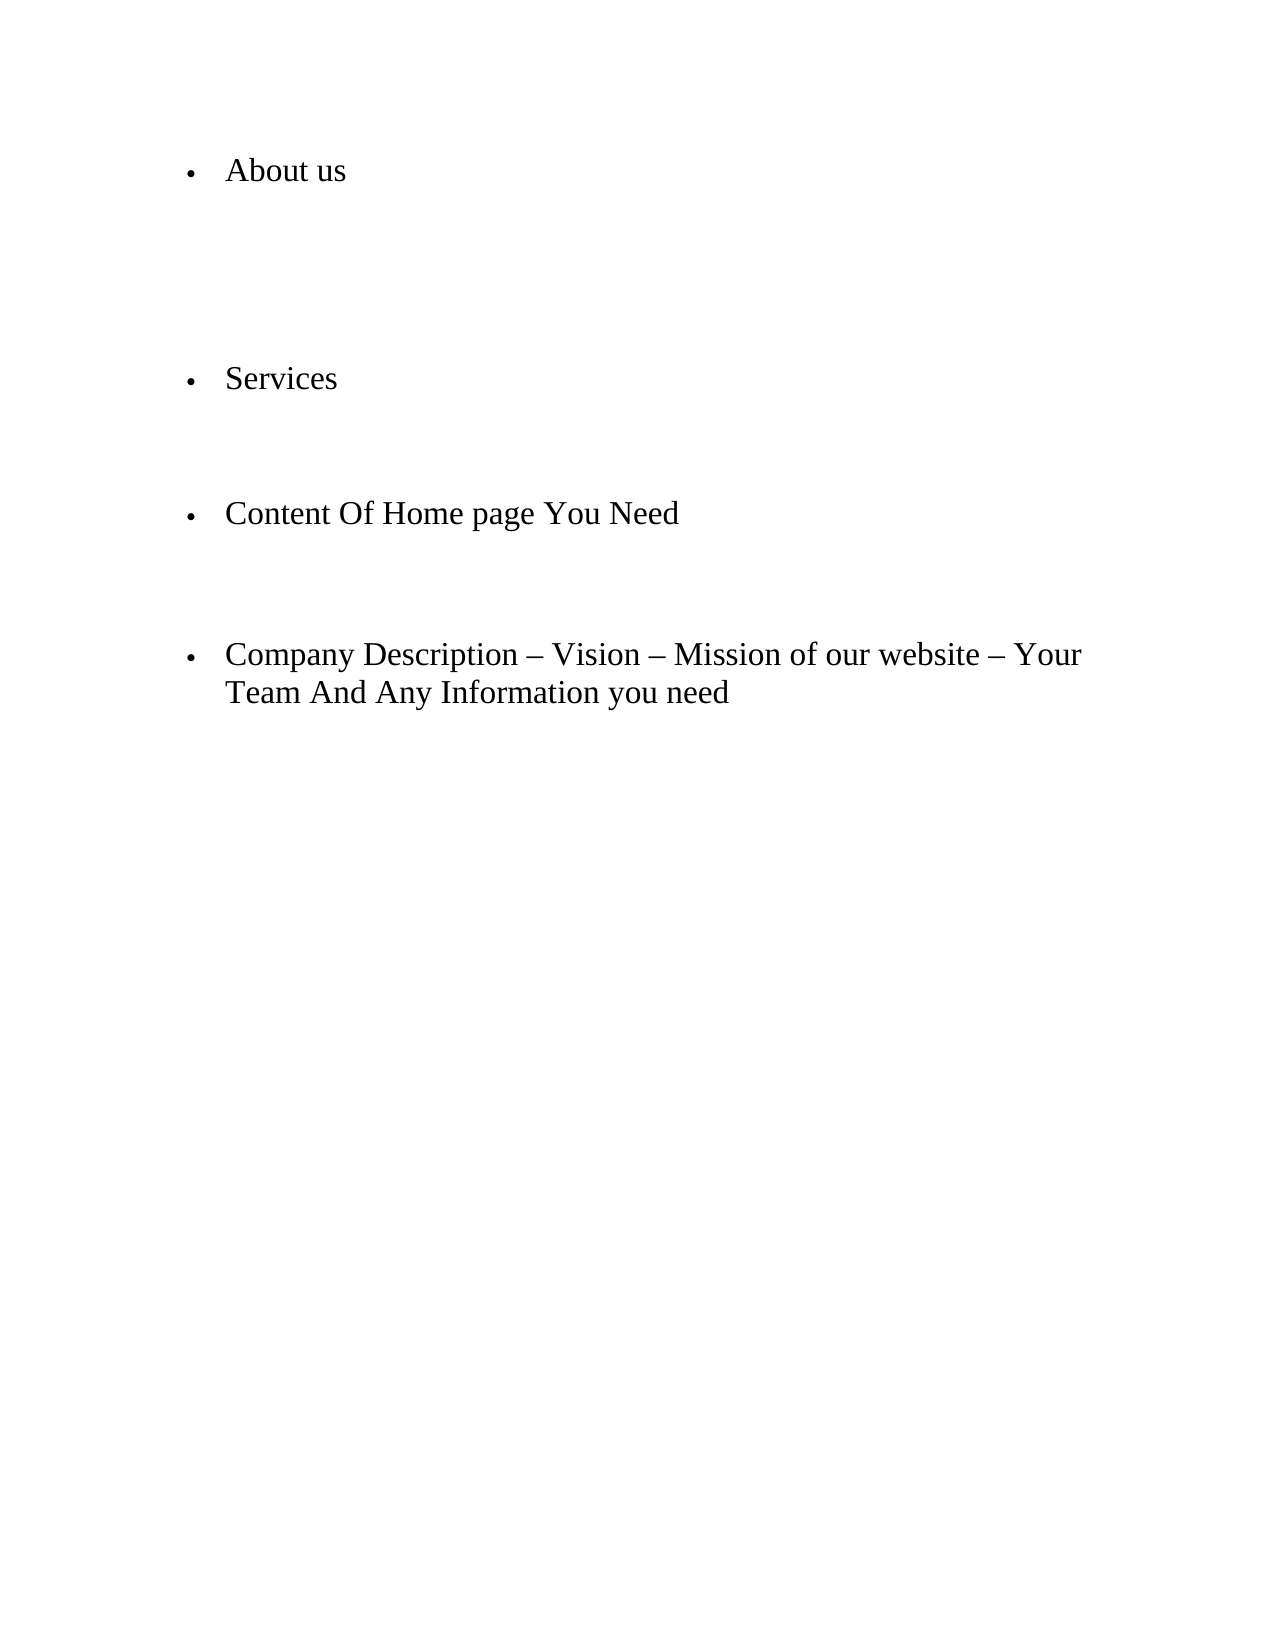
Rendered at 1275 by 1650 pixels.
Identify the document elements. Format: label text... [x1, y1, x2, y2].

list Company Description – Vision – Mission of our website – Your Team And Any Information you need [187, 634, 1125, 710]
list Services [187, 358, 1125, 396]
list Content Of Home page You Need [187, 493, 1125, 531]
list About us [187, 150, 1125, 188]
